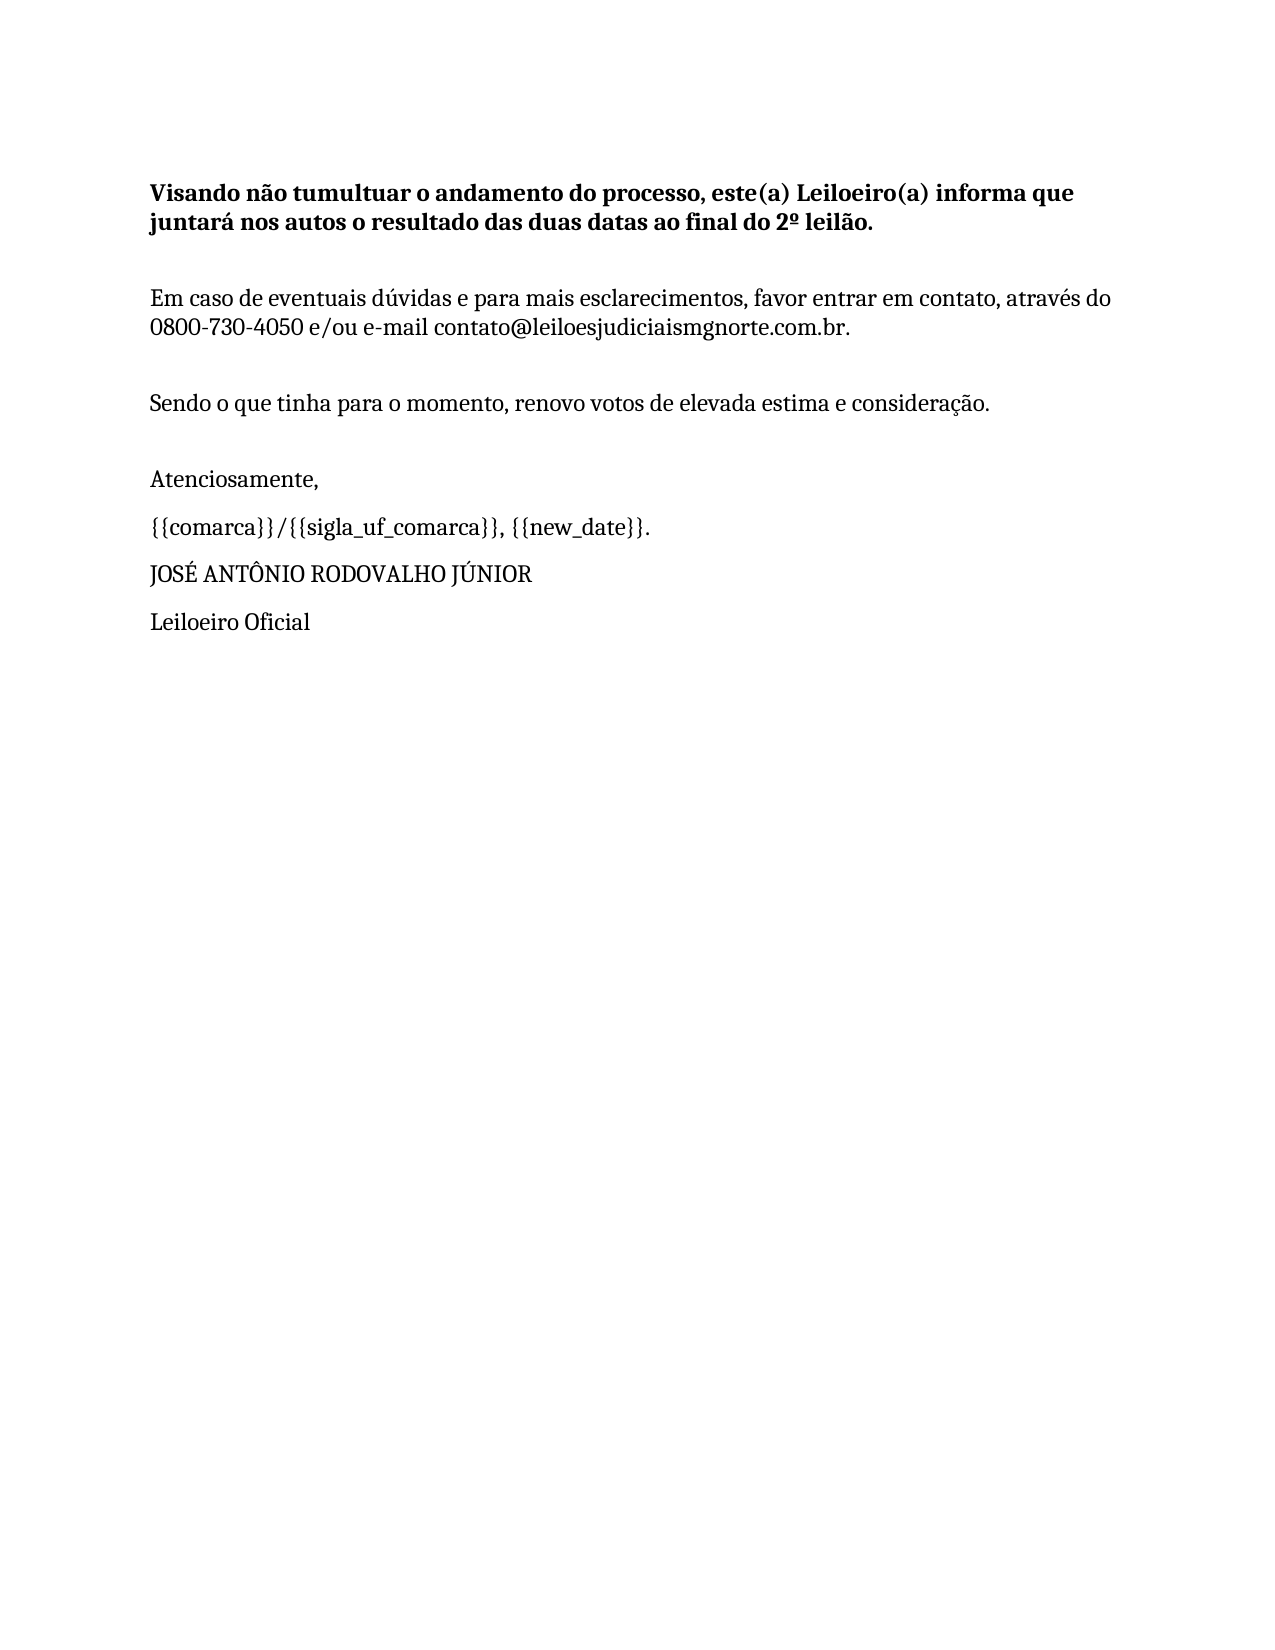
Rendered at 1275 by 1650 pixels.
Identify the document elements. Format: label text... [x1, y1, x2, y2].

text Leiloeiro Oficial [150, 607, 1125, 636]
text Visando não tumultuar o andamento do processo, este(a) Leiloeiro(a) informa que juntará nos autos o resultado das duas datas ao final do 2º leilão. [150, 150, 1125, 236]
text Atenciosamente, [150, 436, 1125, 494]
text Em caso de eventuais dúvidas e para mais esclarecimentos, favor entrar em contato, através do 0800-730-4050 e/ou e-mail contato@leiloesjudiciaismgnorte.com.br. [150, 255, 1125, 341]
text {{comarca}}/{{sigla_uf_comarca}}, {{new_date}}. [150, 512, 1125, 541]
text Sendo o que tinha para o momento, renovo votos de elevada estima e consideração. [150, 360, 1125, 417]
text JOSÉ ANTÔNIO RODOVALHO JÚNIOR [150, 560, 1125, 589]
